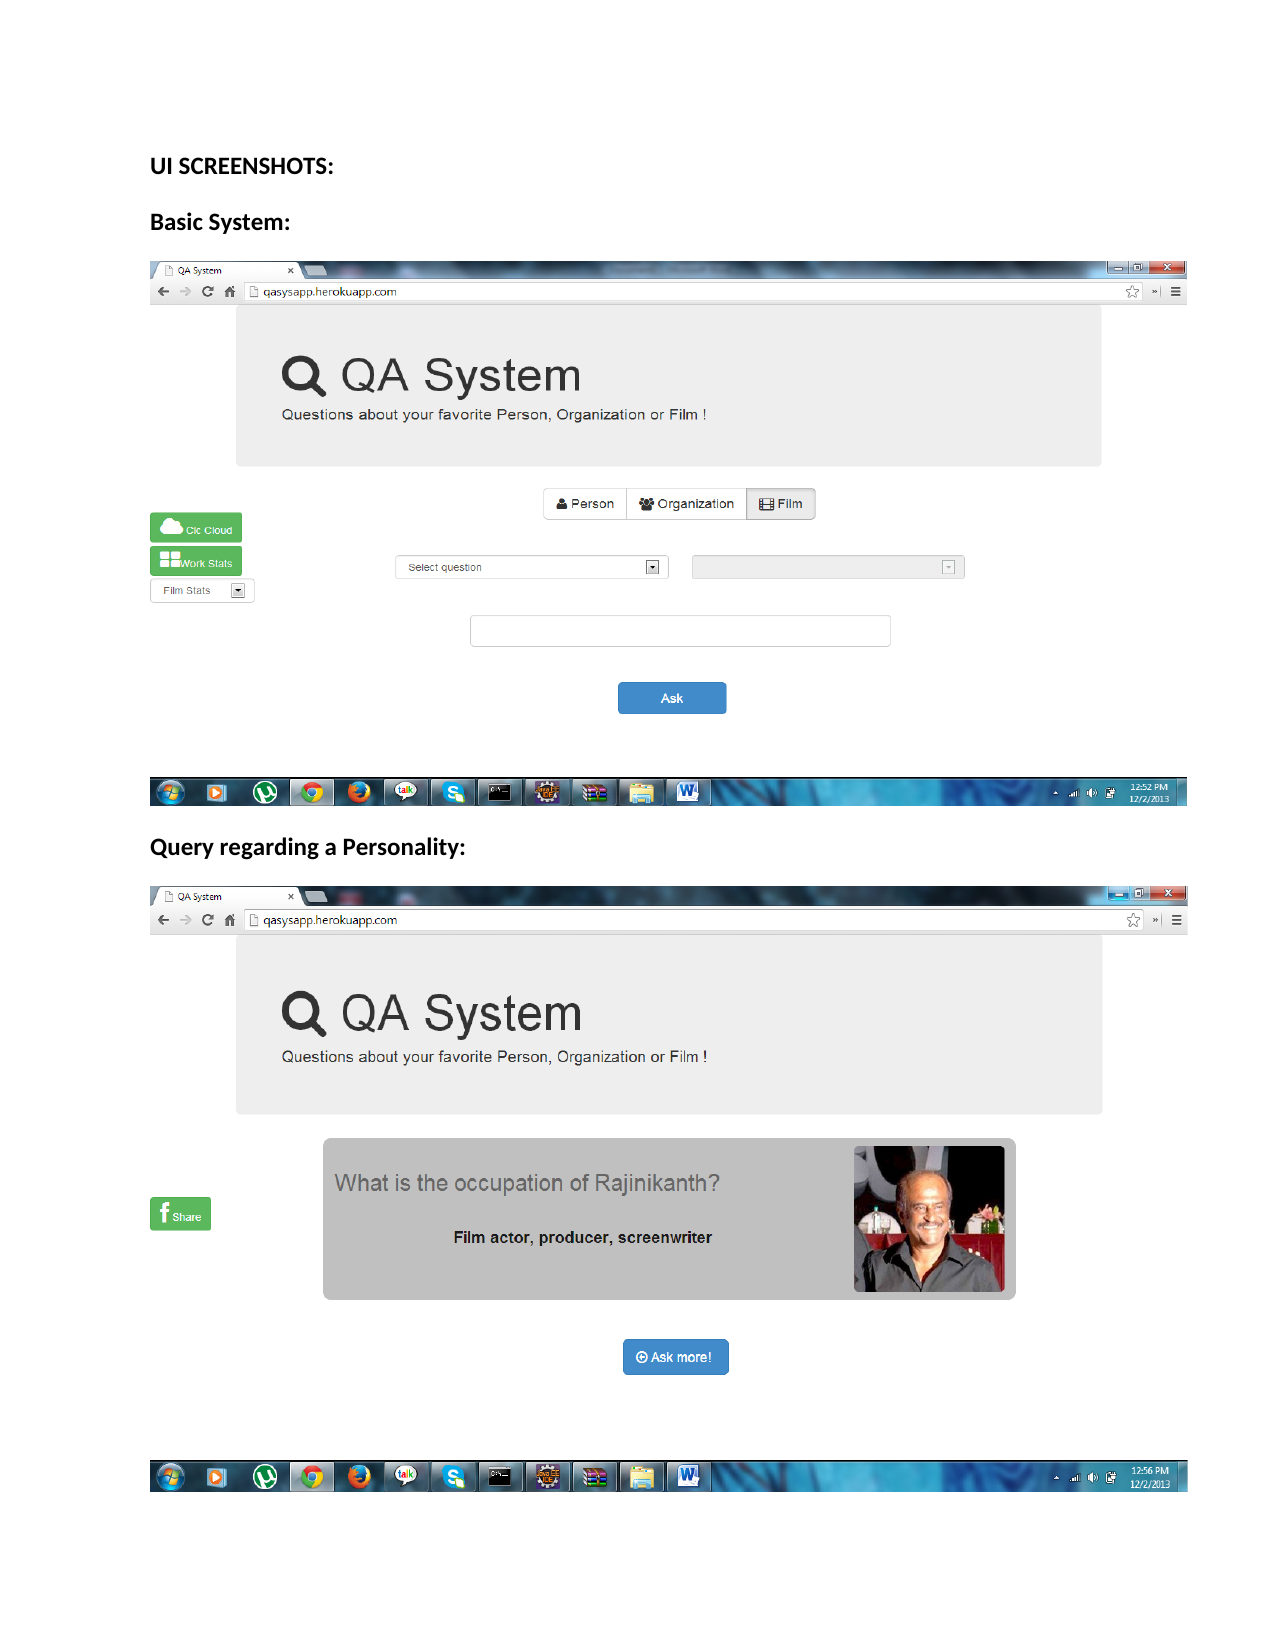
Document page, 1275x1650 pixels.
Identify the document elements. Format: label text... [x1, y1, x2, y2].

picture [150, 261, 1187, 806]
picture [150, 886, 1188, 1492]
text Basic System: [150, 206, 1125, 236]
text Query regarding a Personality: [150, 831, 1125, 861]
text UI SCREENSHOTS: [150, 150, 1125, 181]
